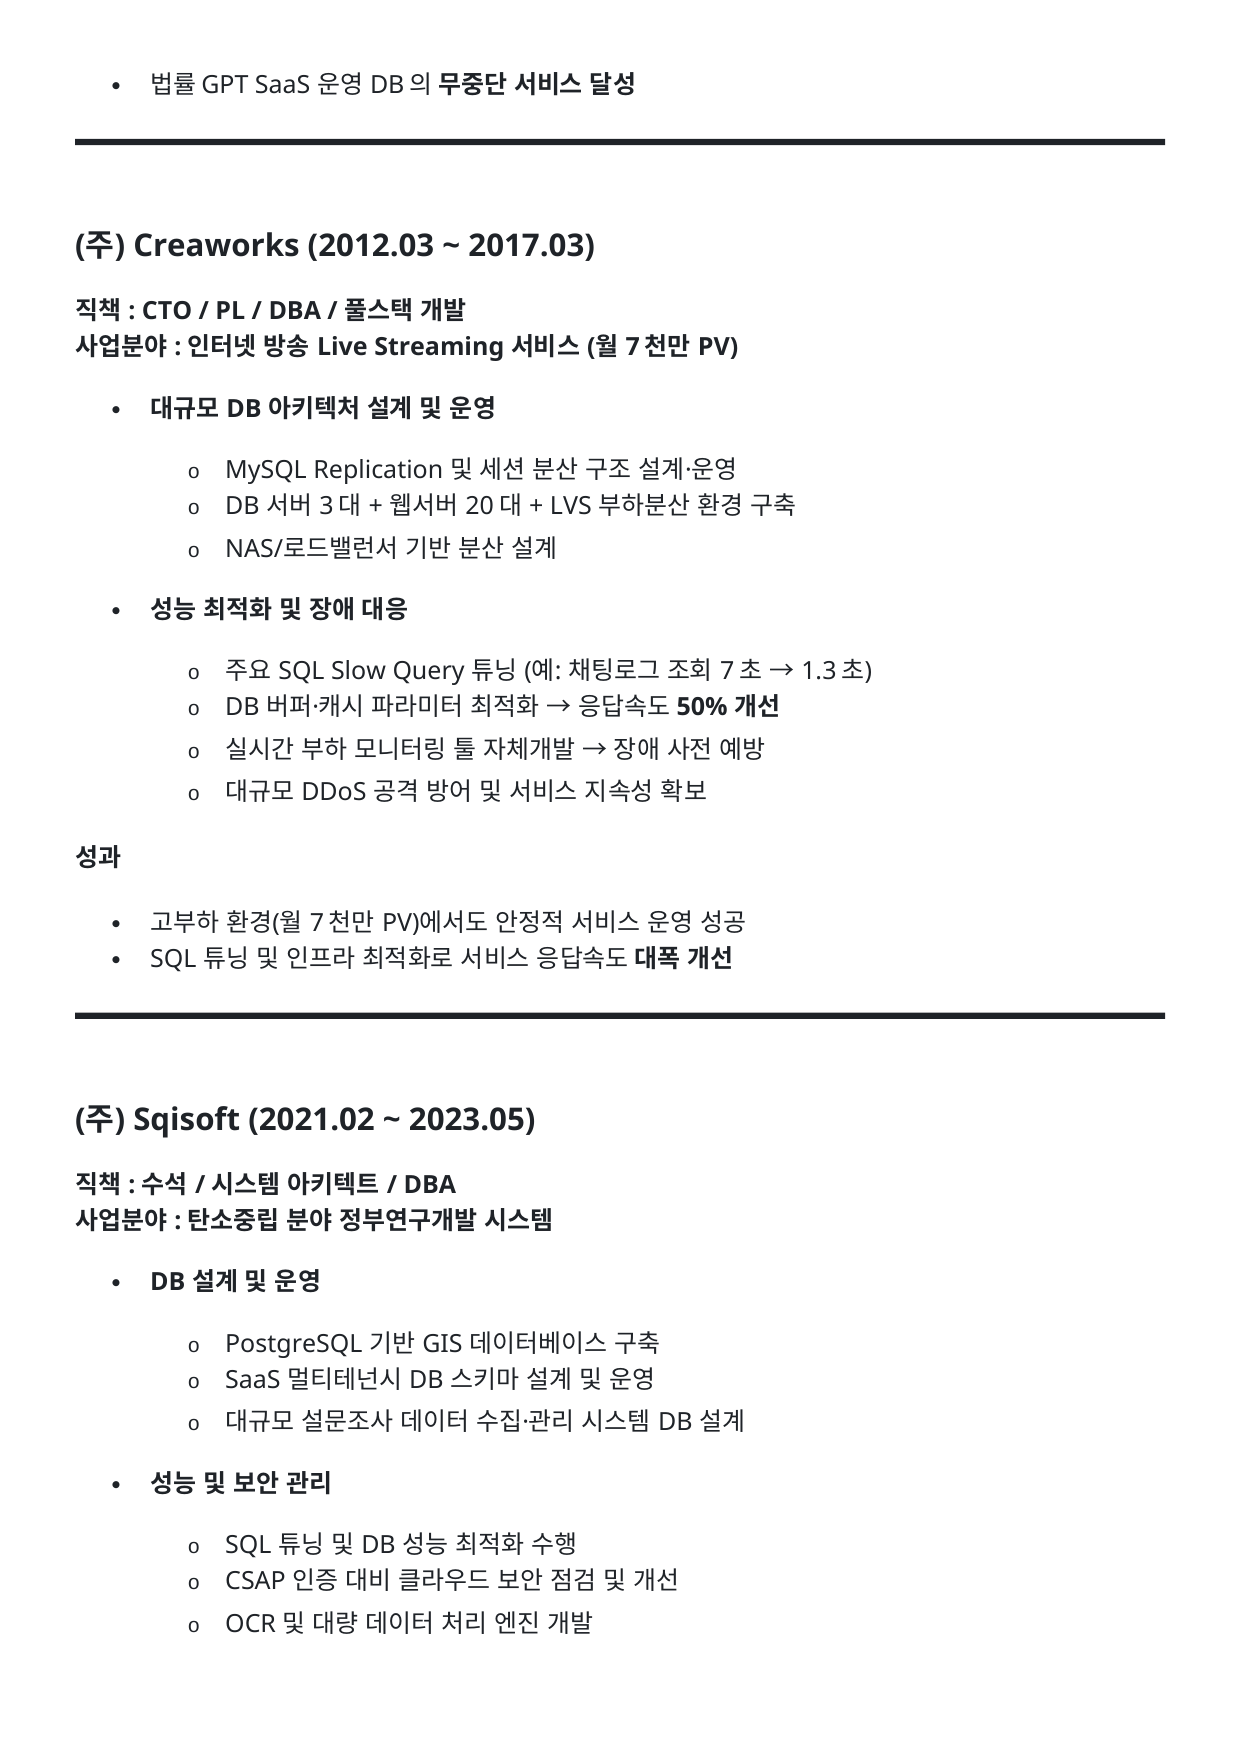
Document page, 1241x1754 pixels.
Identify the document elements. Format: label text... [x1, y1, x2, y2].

list 성능 및 보안 관리 [112, 1463, 1165, 1499]
text (주) Sqisoft (2021.02 ~ 2023.05) [75, 1094, 1165, 1139]
text 성과 [75, 837, 1165, 873]
list 고부하 환경(월 7천만 PV)에서도 안정적 서비스 운영 성공 [112, 903, 1165, 939]
text (주) Creaworks (2012.03 ~ 2017.03) [75, 220, 1165, 266]
list 법률GPT SaaS 운영 DB의 무중단 서비스 달성 [112, 65, 1165, 101]
list DB 설계 및 운영 [112, 1262, 1165, 1298]
list CSAP 인증 대비 클라우드 보안 점검 및 개선 [187, 1561, 1165, 1597]
list DB 서버 3대 + 웹서버 20대 + LVS 부하분산 환경 구축 [187, 486, 1165, 522]
list PostgreSQL 기반 GIS 데이터베이스 구축 [187, 1323, 1165, 1359]
list SQL 튜닝 및 인프라 최적화로 서비스 응답속도 대폭 개선 [112, 939, 1165, 975]
text 직책 : CTO / PL / DBA / 풀스택 개발 사업분야 : 인터넷 방송 Live Streaming 서비스 (월 7천만 PV) [75, 291, 1165, 363]
list 실시간 부하 모니터링 툴 자체개발 → 장애 사전 예방 [187, 729, 1165, 766]
list 대규모 DDoS 공격 방어 및 서비스 지속성 확보 [187, 772, 1165, 808]
list 주요 SQL Slow Query 튜닝 (예: 채팅로그 조회 7초 → 1.3초) [187, 651, 1165, 687]
list DB 버퍼·캐시 파라미터 최적화 → 응답속도 50% 개선 [187, 687, 1165, 723]
list 대규모 DB 아키텍처 설계 및 운영 [112, 388, 1165, 424]
list 대규모 설문조사 데이터 수집·관리 시스템 DB 설계 [187, 1402, 1165, 1438]
list NAS/로드밸런서 기반 분산 설계 [187, 528, 1165, 564]
list SQL 튜닝 및 DB 성능 최적화 수행 [187, 1524, 1165, 1561]
text 직책 : 수석 / 시스템 아키텍트 / DBA 사업분야 : 탄소중립 분야 정부연구개발 시스템 [75, 1164, 1165, 1237]
list OCR 및 대량 데이터 처리 엔진 개발 [187, 1603, 1165, 1639]
list SaaS 멀티테넌시 DB 스키마 설계 및 운영 [187, 1359, 1165, 1396]
list 성능 최적화 및 장애 대응 [112, 589, 1165, 626]
list MySQL Replication 및 세션 분산 구조 설계·운영 [187, 449, 1165, 486]
